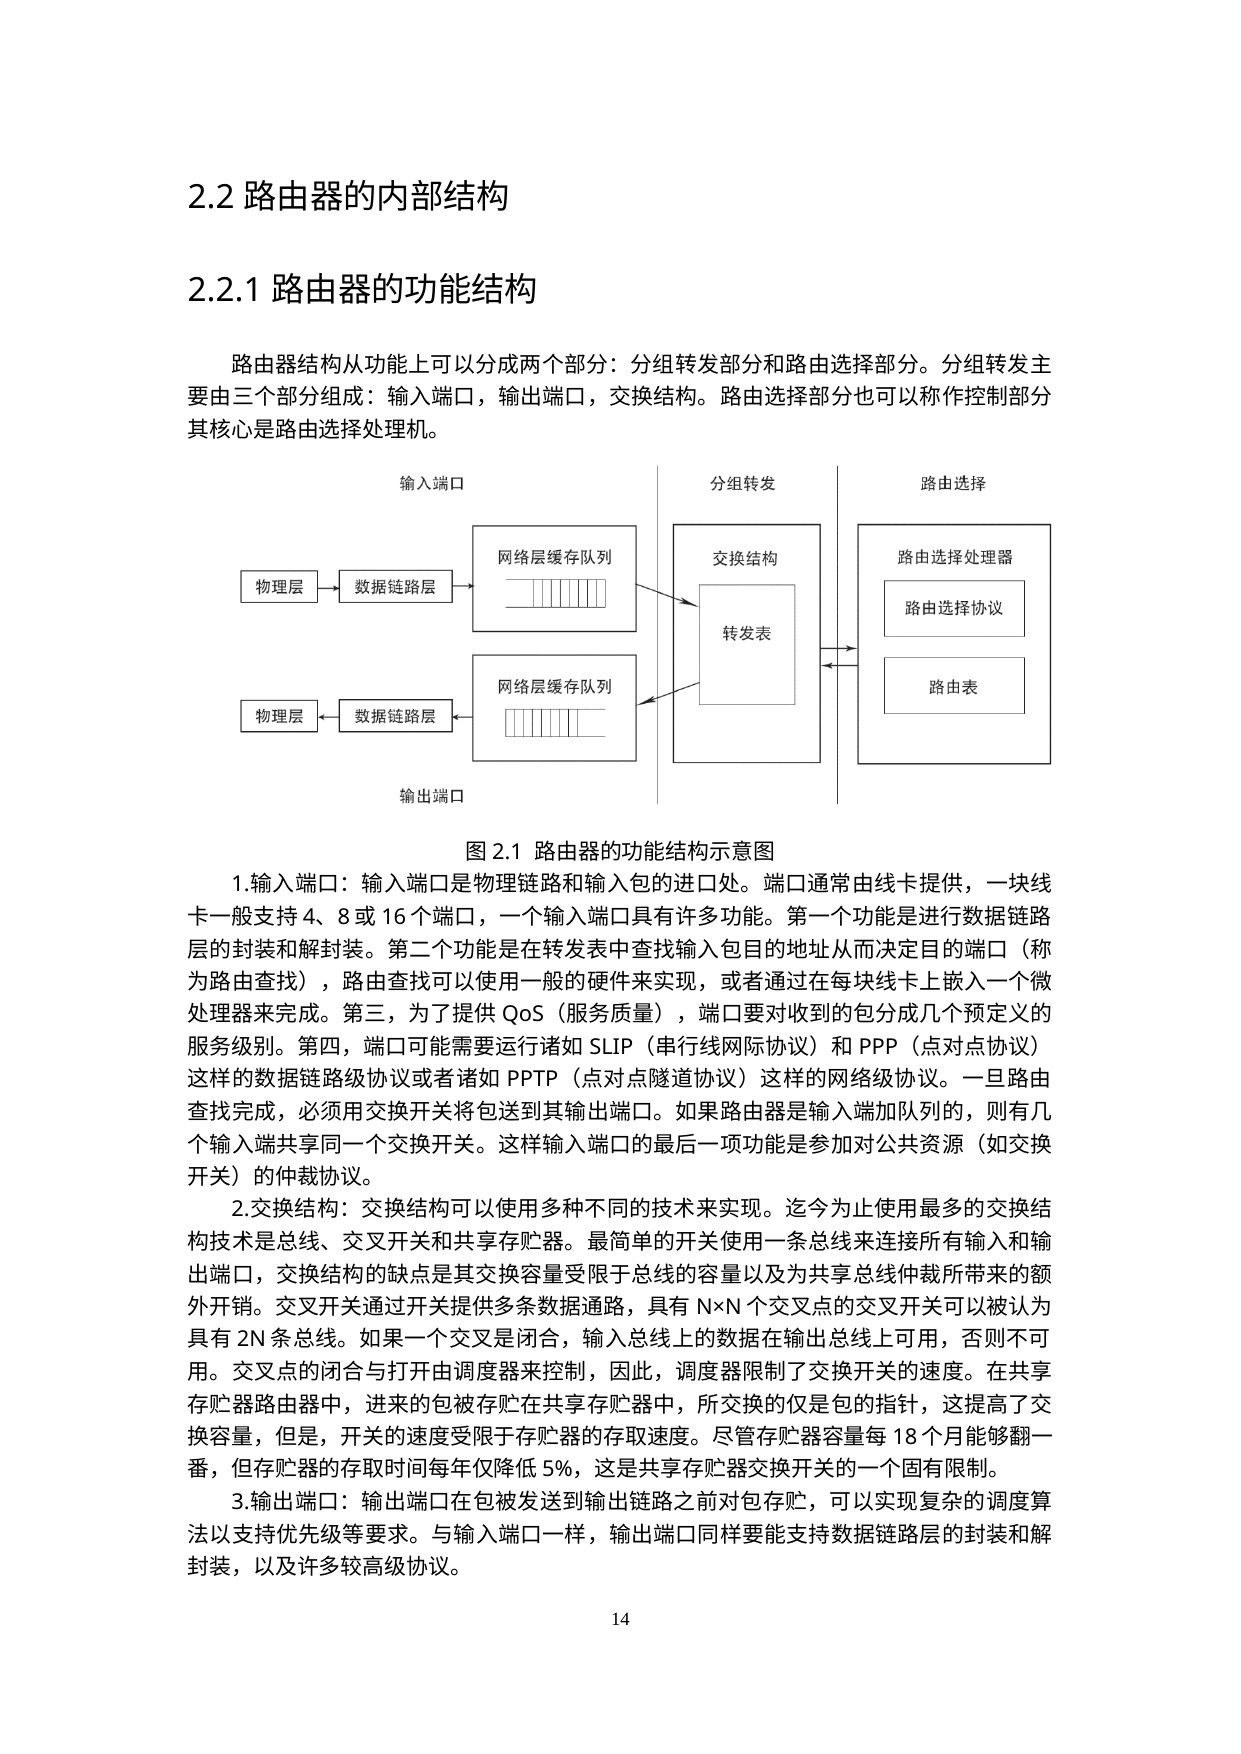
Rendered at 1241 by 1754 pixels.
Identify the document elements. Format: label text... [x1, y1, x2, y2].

subtitle 2.2.1 路由器的功能结构 [187, 254, 1053, 319]
text 1.输入端口：输入端口是物理链路和输入包的进口处。端口通常由线卡提供，一块线卡一般支持4、8或16个端口，一个输入端口具有许多功能。第一个功能是进行数据链路层的封装和解封装。第二个功能是在转发表中查找输入包目的地址从而决定目的端口（称为路由查找），路由查找可以使用一般的硬件来实现，或者通过在每块线卡上嵌入一个微处理器来完成。第三，为了提供QoS（服务质量），端口要对收到的包分成几个预定义的服务级别。第四，端口可能需要运行诸如SLIP（串行线网际协议）和PPP（点对点协议）这样的数据链路级协议或者诸如PPTP（点对点隧道协议）这样的网络级协议。一旦路由查找完成，必须用交换开关将包送到其输出端口。如果路由器是输入端加队列的，则有几个输入端共享同一个交换开关。这样输入端口的最后一项功能是参加对公共资源（如交换开关）的仲裁协议。 [187, 866, 1053, 1191]
text 图2.1 路由器的功能结构示意图 [187, 834, 1053, 866]
text 3.输出端口：输出端口在包被发送到输出链路之前对包存贮，可以实现复杂的调度算法以支持优先级等要求。与输入端口一样，输出端口同样要能支持数据链路层的封装和解封装，以及许多较高级协议。 [187, 1484, 1053, 1581]
text 路由器结构从功能上可以分成两个部分：分组转发部分和路由选择部分。分组转发主要由三个部分组成：输入端口，输出端口，交换结构。路由选择部分也可以称作控制部分，其核心是路由选择处理机。 [187, 346, 1053, 444]
text 2.交换结构：交换结构可以使用多种不同的技术来实现。迄今为止使用最多的交换结构技术是总线、交叉开关和共享存贮器。最简单的开关使用一条总线来连接所有输入和输出端口，交换结构的缺点是其交换容量受限于总线的容量以及为共享总线仲裁所带来的额外开销。交叉开关通过开关提供多条数据通路，具有N×N个交叉点的交叉开关可以被认为具有2N条总线。如果一个交叉是闭合，输入总线上的数据在输出总线上可用，否则不可用。交叉点的闭合与打开由调度器来控制，因此，调度器限制了交换开关的速度。在共享存贮器路由器中，进来的包被存贮在共享存贮器中，所交换的仅是包的指针，这提高了交换容量，但是，开关的速度受限于存贮器的存取速度。尽管存贮器容量每18个月能够翻一番，但存贮器的存取时间每年仅降低5%，这是共享存贮器交换开关的一个固有限制。 [187, 1191, 1053, 1484]
subtitle 2.2 路由器的内部结构 [187, 162, 1053, 227]
picture [233, 443, 1066, 824]
